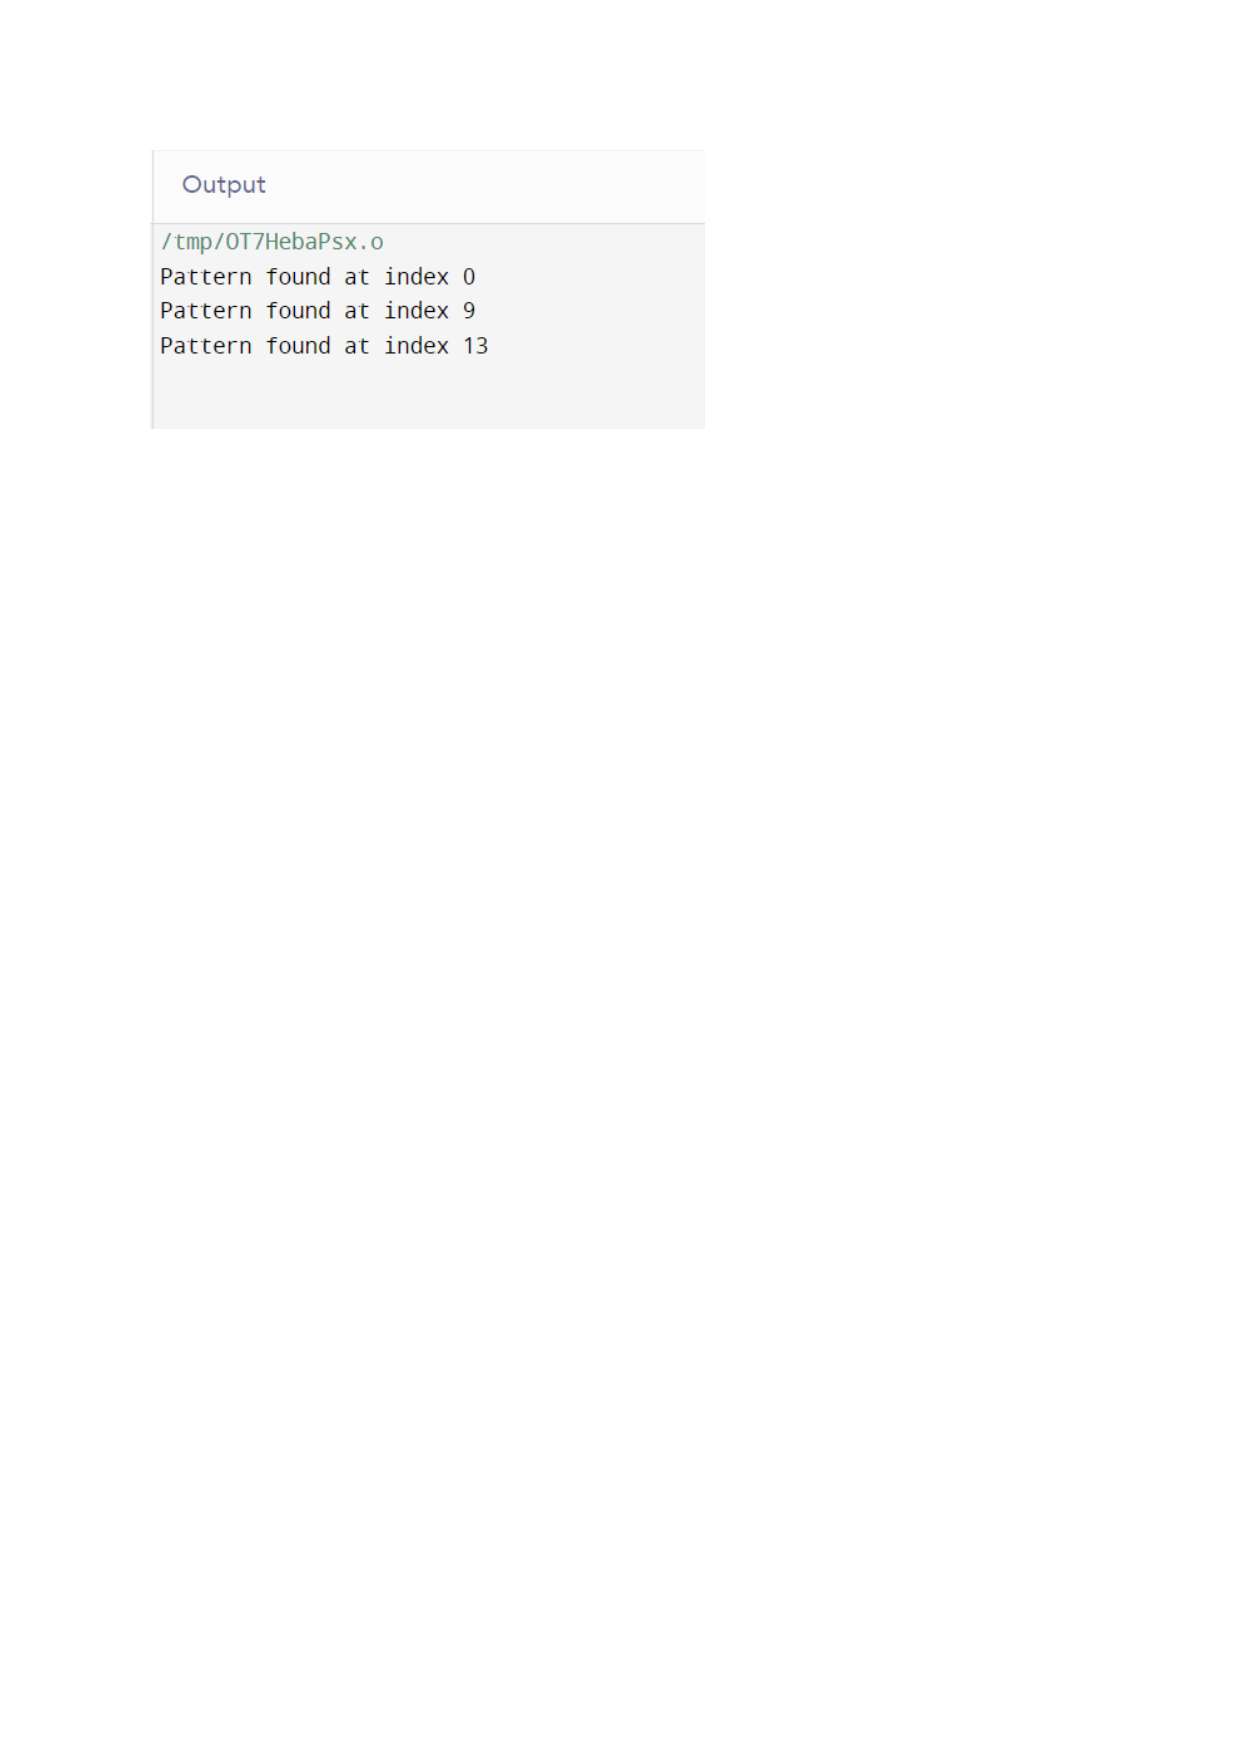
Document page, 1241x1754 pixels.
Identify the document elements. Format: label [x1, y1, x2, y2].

picture [150, 150, 705, 429]
